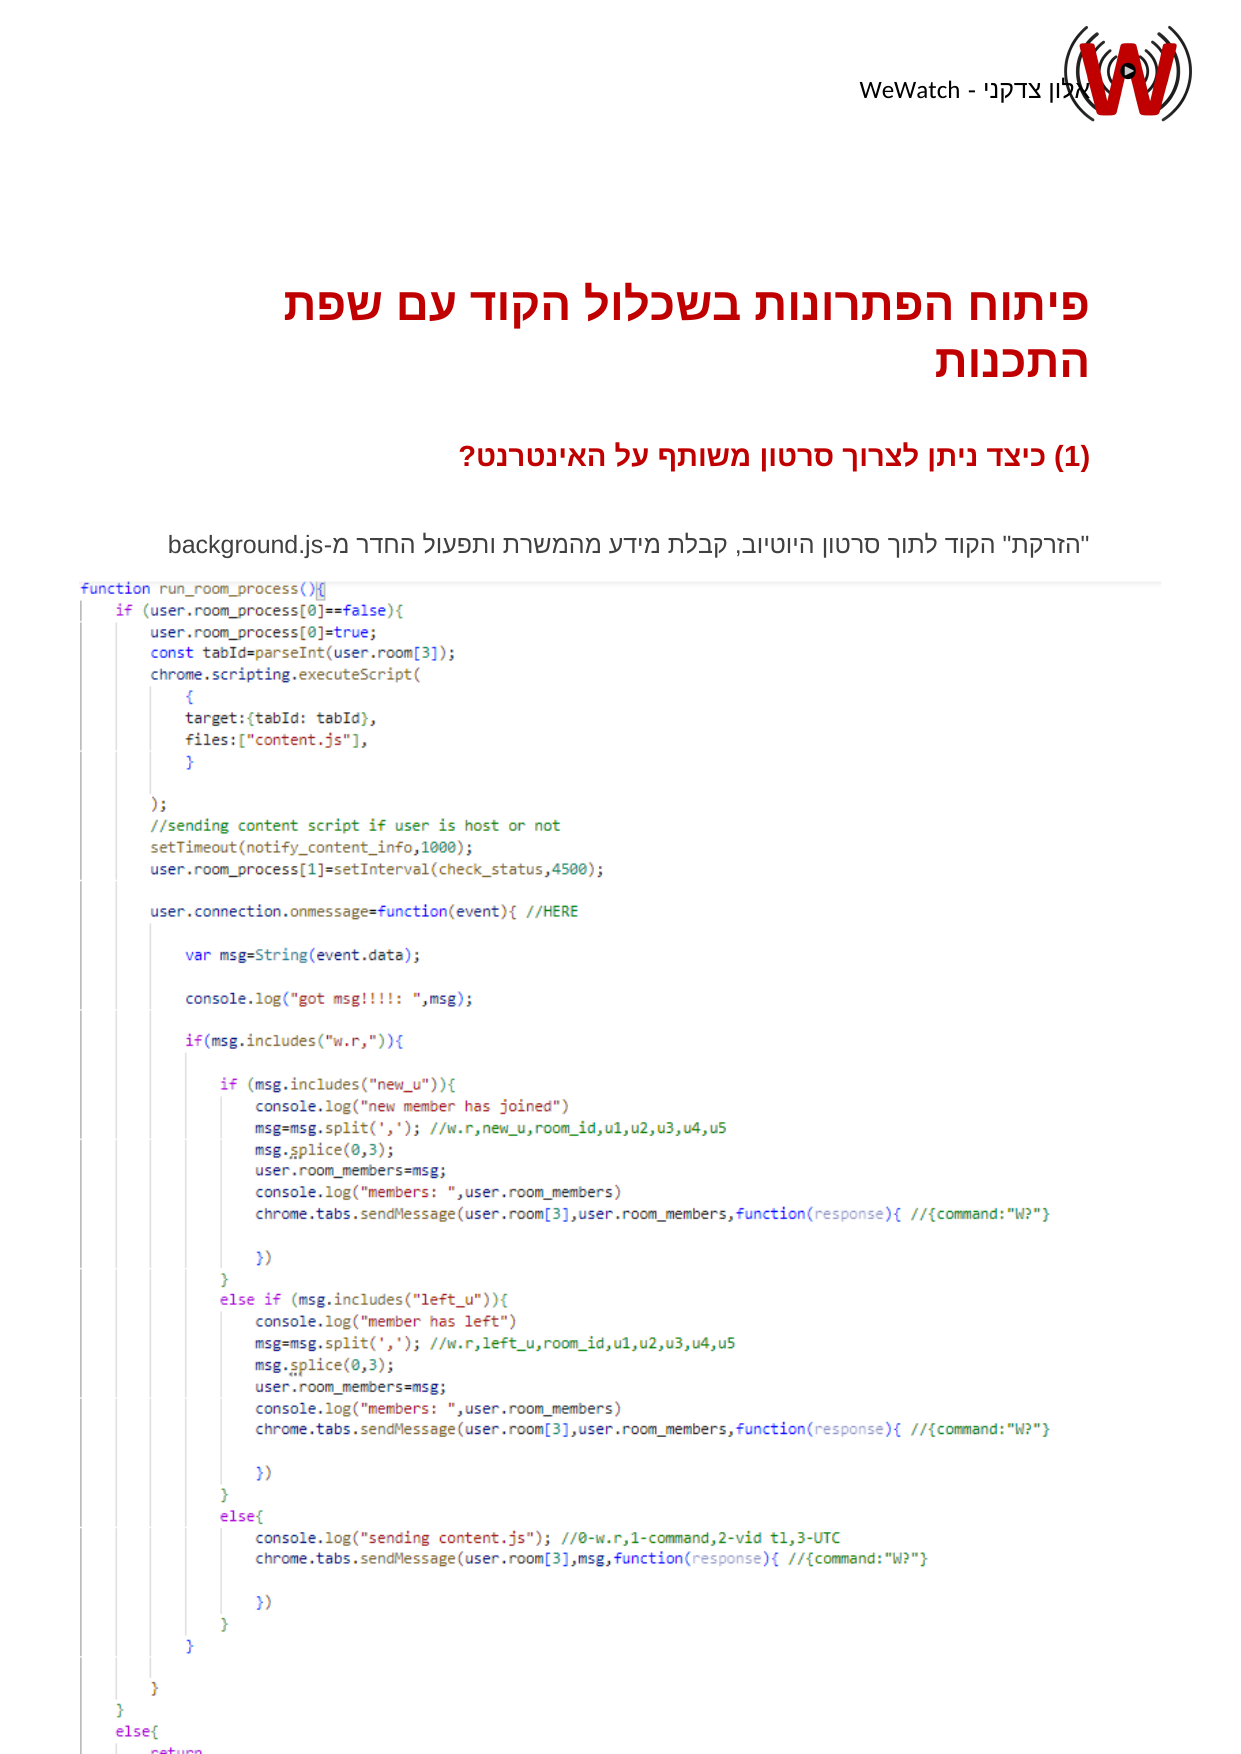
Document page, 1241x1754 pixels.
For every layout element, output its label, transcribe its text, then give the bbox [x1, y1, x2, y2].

picture [1056, 23, 1198, 128]
picture [79, 579, 1162, 1754]
text פיתוח הפתרונות בשכלול הקוד עם שפת התכנות [150, 278, 1090, 387]
text "הזרקת" הקוד לתוך סרטון היוטיוב, קבלת מידע מהמשרת ותפעול החדר מ-background.js [150, 530, 1090, 558]
text (1) כיצד ניתן לצרוך סרטון משותף על האינטרנט? [150, 438, 1090, 472]
